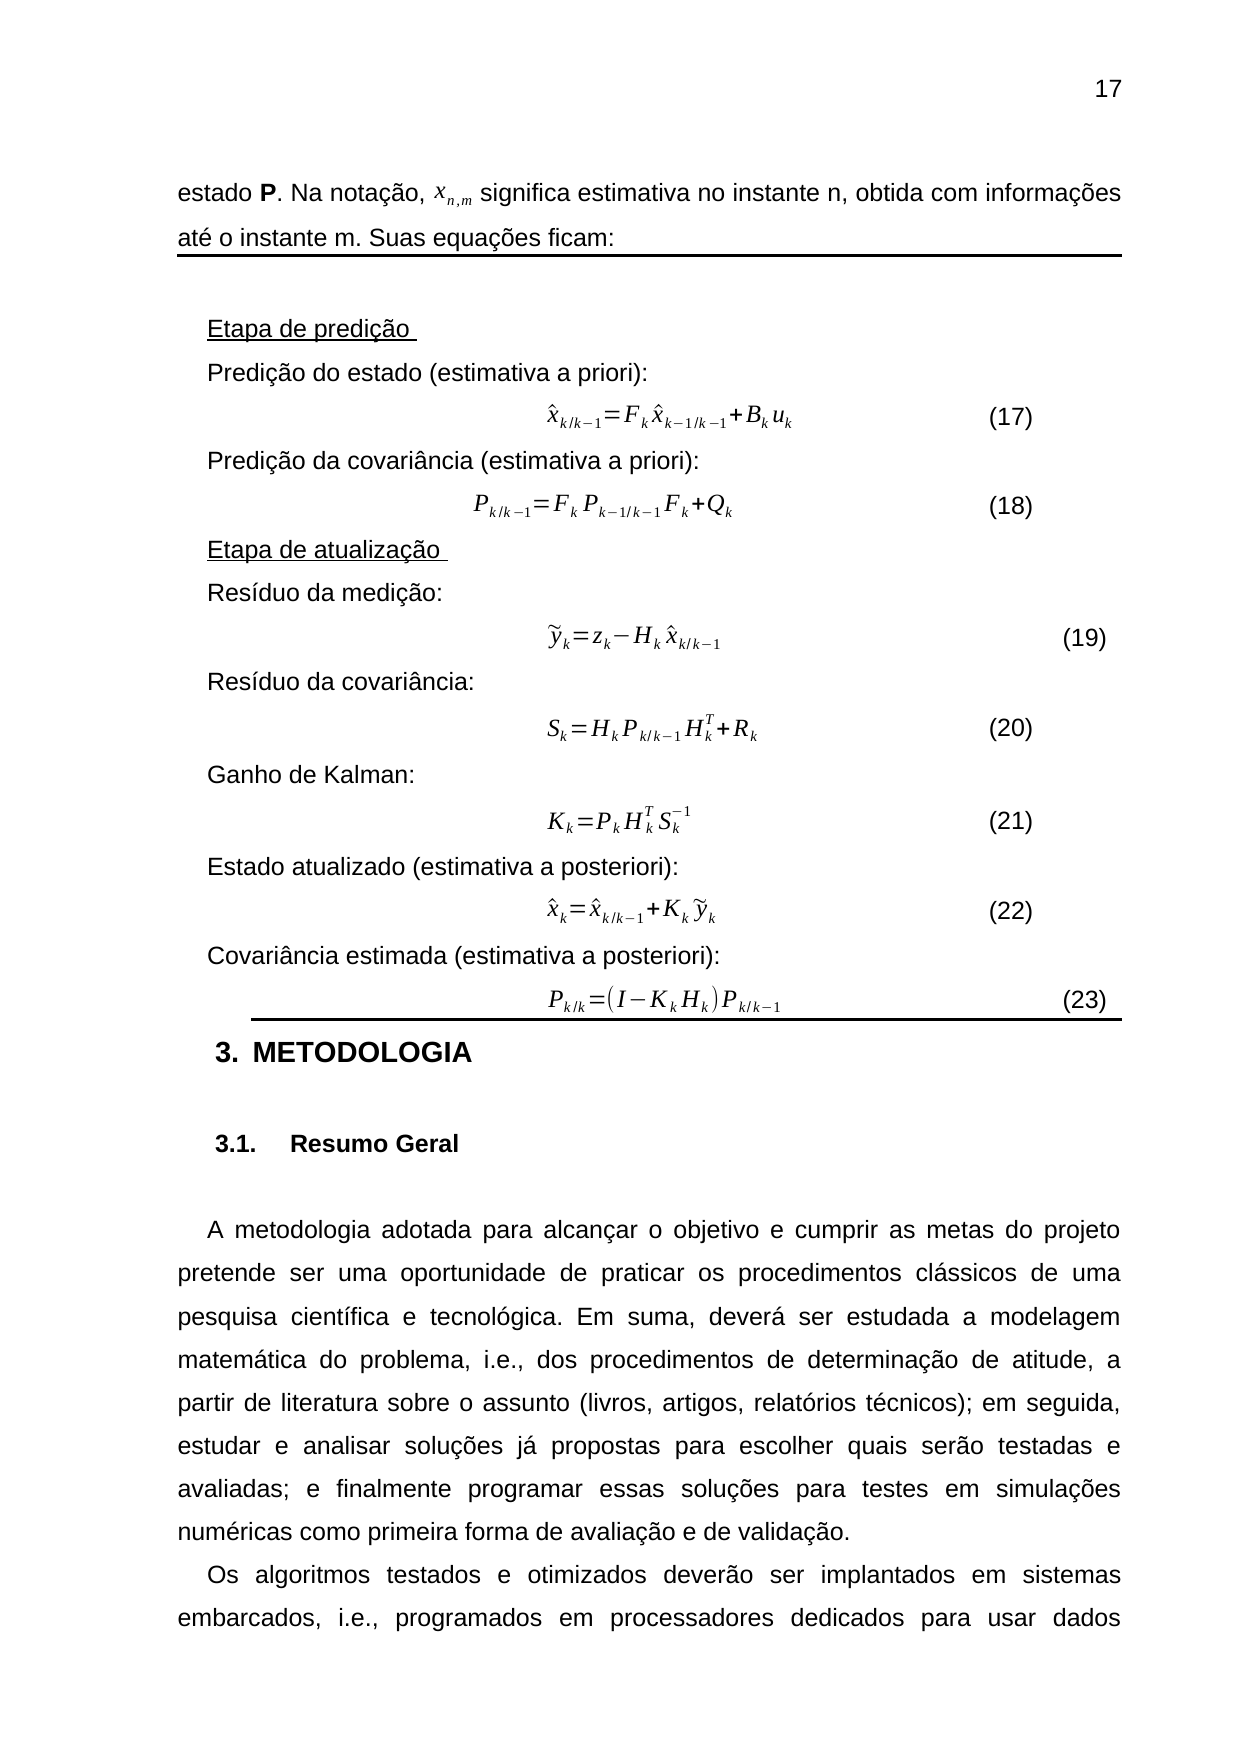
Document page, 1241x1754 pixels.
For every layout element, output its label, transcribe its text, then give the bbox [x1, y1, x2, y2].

text Covariância estimada (estimativa a posteriori): [177, 941, 1122, 969]
text (23) [251, 984, 1122, 1018]
text Estado atualizado (estimativa a posteriori): [177, 852, 1122, 881]
text Etapa de predição [177, 314, 1122, 343]
text (22) [472, 895, 1122, 926]
text Predição do estado (estimativa a priori): [177, 357, 1122, 386]
text Resíduo da medição: [177, 578, 1122, 607]
text (20) [472, 710, 1122, 745]
subtitle Resumo Geral [215, 1129, 1122, 1158]
subtitle METODOLOGIA [215, 1036, 1122, 1069]
text Resíduo da covariância: [177, 667, 1122, 696]
text A metodologia adotada para alcançar o objetivo e cumprir as metas do projeto pretende ser uma oportunidade de praticar os procedimentos clássicos de uma pesquisa científica e tecnológica. Em suma, deverá ser estudada a modelagem matemática do problema, i.e., dos procedimentos de determinação de atitude, a partir de literatura sobre o assunto (livros, artigos, relatórios técnicos); em seguida, estudar e analisar soluções já propostas para escolher quais serão testadas e avaliadas; e finalmente programar essas soluções para testes em simulações numéricas como primeira forma de avaliação e de validação. [177, 1215, 1122, 1546]
text (18) [398, 489, 1122, 521]
text (19) [472, 621, 1122, 653]
text Predição da covariância (estimativa a priori): [177, 446, 1122, 475]
text (21) [472, 803, 1122, 838]
text Ganho de Kalman: [177, 759, 1122, 788]
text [177, 1560, 1122, 1632]
text Etapa de atualização [177, 535, 1122, 564]
text (17) [472, 401, 1122, 432]
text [177, 177, 1122, 254]
